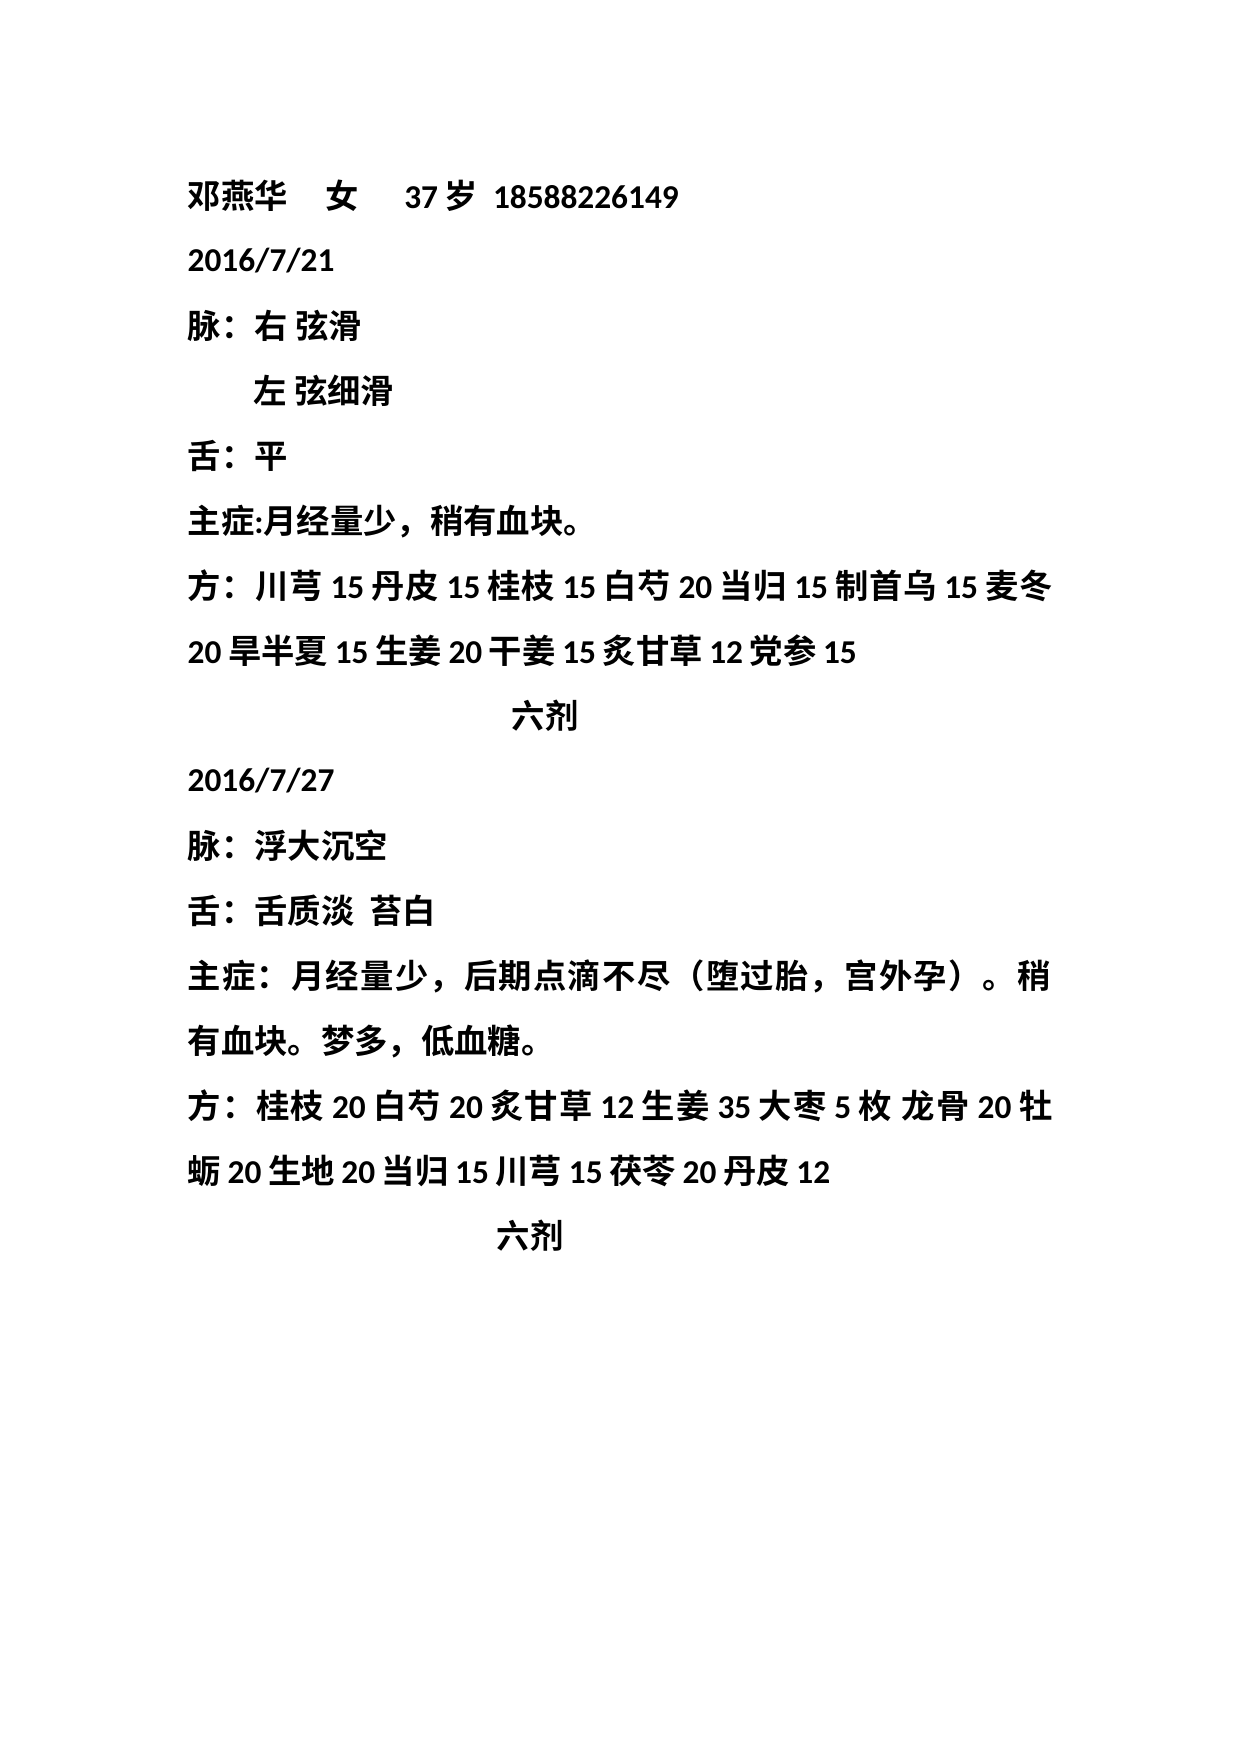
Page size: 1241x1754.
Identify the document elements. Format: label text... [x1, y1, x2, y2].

text 邓燕华 女 37岁 18588226149 [187, 162, 1053, 227]
text 方：川芎15丹皮15桂枝15白芍20当归15制首乌15麦冬20旱半夏15生姜20干姜15炙甘草12党参15 [187, 552, 1053, 682]
text 主症：月经量少，后期点滴不尽（堕过胎，宫外孕）。稍有血块。梦多，低血糖。 [187, 942, 1053, 1072]
text 脉：浮大沉空 [187, 812, 1053, 877]
text 六剂 [187, 682, 1053, 747]
text 2016/7/27 [187, 747, 1053, 812]
text 脉：右 弦滑 [187, 292, 1053, 357]
text 主症:月经量少，稍有血块。 [187, 487, 1053, 552]
text 舌：舌质淡 苔白 [187, 877, 1053, 942]
text 左 弦细滑 [187, 357, 1053, 422]
text 2016/7/21 [187, 227, 1053, 292]
text 舌：平 [187, 422, 1053, 487]
text 方：桂枝20白芍20炙甘草12生姜35大枣5枚 龙骨20牡蛎20生地20当归15川芎15茯苓20丹皮12 [187, 1072, 1053, 1202]
text 六剂 [187, 1202, 1053, 1267]
